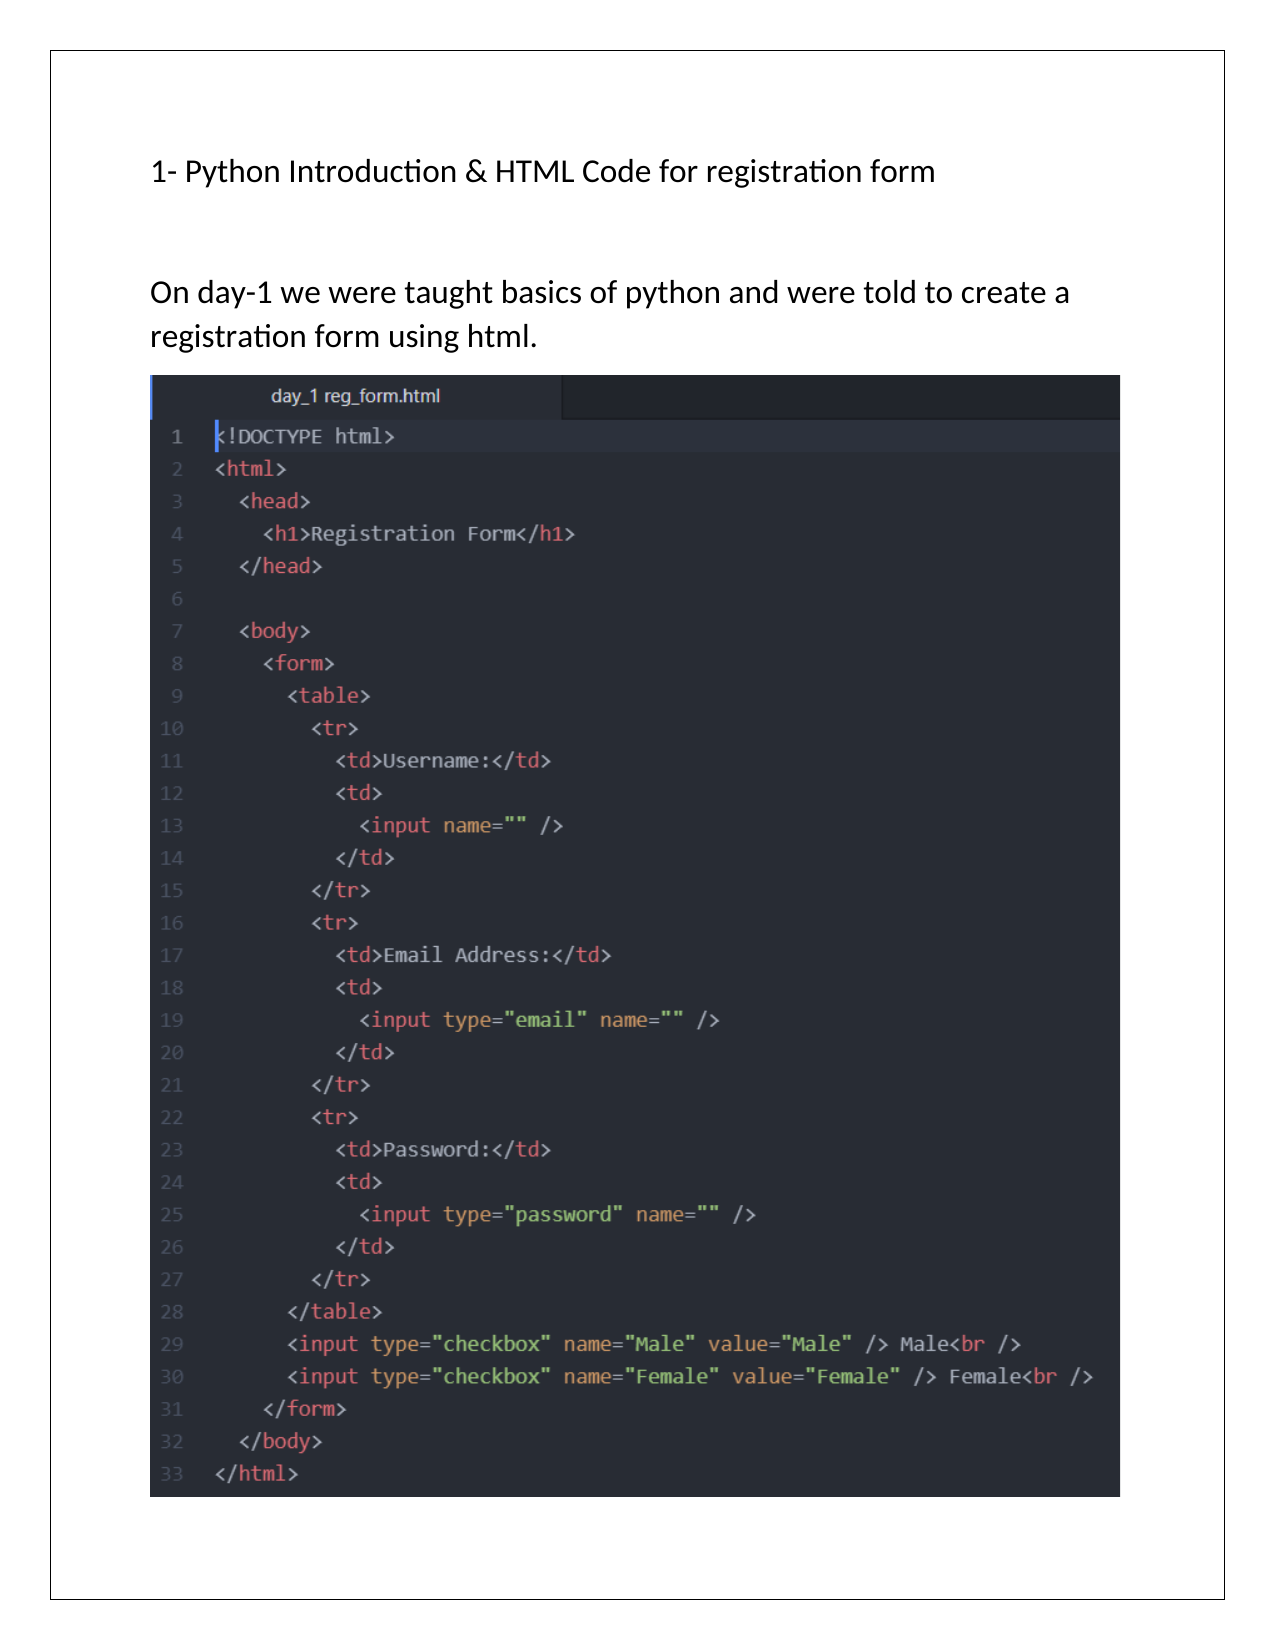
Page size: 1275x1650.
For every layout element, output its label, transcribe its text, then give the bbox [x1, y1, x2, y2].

text 1- Python Introduction & HTML Code for registration form [150, 150, 1125, 191]
picture [150, 375, 1121, 1497]
text On day-1 we were taught basics of python and were told to create a registration form using html. [150, 271, 1125, 356]
